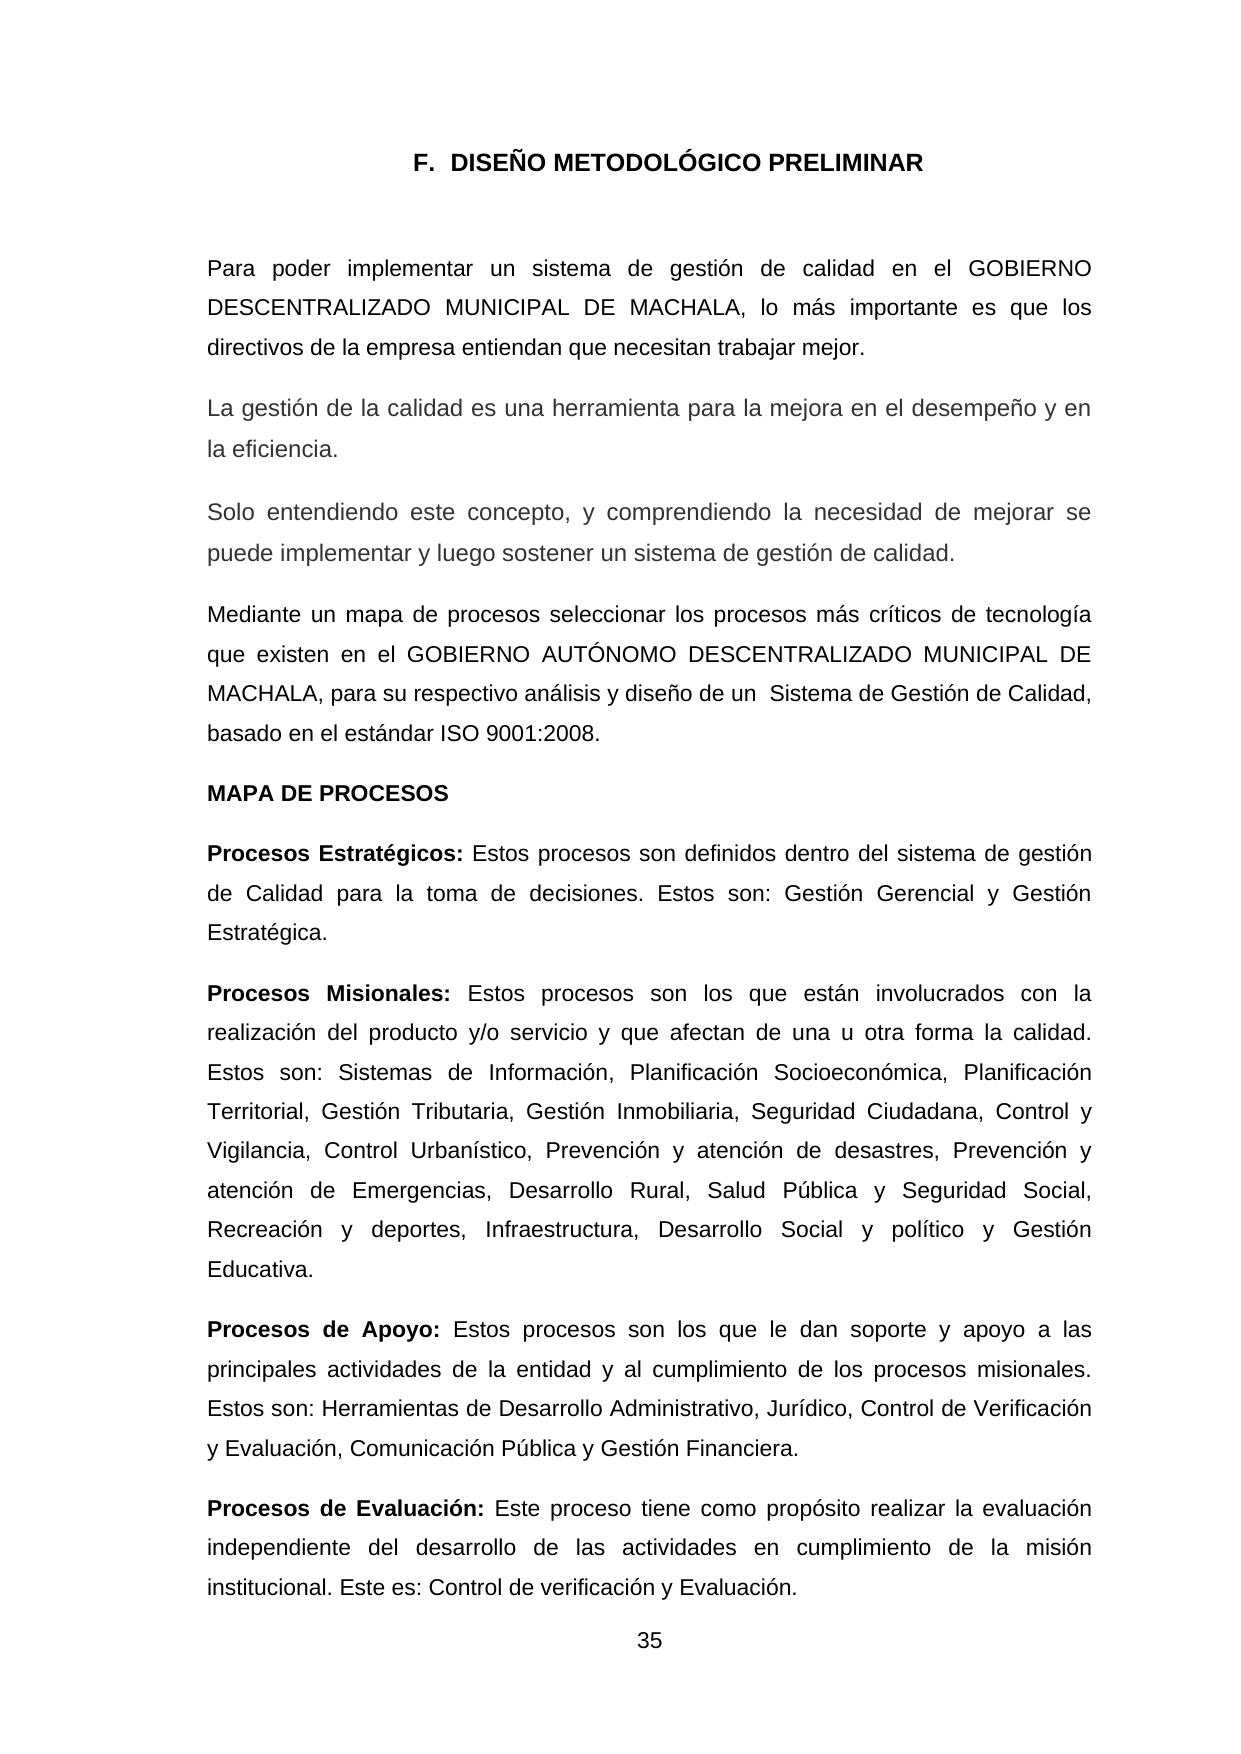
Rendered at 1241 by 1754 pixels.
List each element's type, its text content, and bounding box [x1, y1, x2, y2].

text Solo entendiendo este concepto, y comprendiendo la necesidad de mejorar se puede implementar y luego sostener un sistema de gestión de calidad. [207, 525, 1092, 567]
text Procesos Misionales: Estos procesos son los que están involucrados con la realización del producto y/o servicio y que afectan de una u otra forma la calidad. Estos son: Sistemas de Información, Planificación Socioeconómica, Planificación Territorial, Gestión Tributaria, Gestión Inmobiliaria, Seguridad Ciudadana, Control y Vigilancia, Control Urbanístico, Prevención y atención de desastres, Prevención y atención de Emergencias, Desarrollo Rural, Salud Pública y Seguridad Social, Recreación y deportes, Infraestructura, Desarrollo Social y político y Gestión Educativa. [207, 979, 1092, 1282]
text Procesos de Evaluación: Este proceso tiene como propósito realizar la evaluación independiente del desarrollo de las actividades en cumplimiento de la misión institucional. Este es: Control de verificación y Evaluación. [207, 1495, 1092, 1600]
text Procesos Estratégicos: Estos procesos son definidos dentro del sistema de gestión de Calidad para la toma de decisiones. Estos son: Gestión Gerencial y Gestión Estratégica. [207, 840, 1092, 946]
text MAPA DE PROCESOS [207, 780, 1092, 806]
text Procesos de Apoyo: Estos procesos son los que le dan soporte y apoyo a las principales actividades de la entidad y al cumplimiento de los procesos misionales. Estos son: Herramientas de Desarrollo Administrativo, Jurídico, Control de Verificación y Evaluación, Comunicación Pública y Gestión Financiera. [207, 1316, 1092, 1461]
text Mediante un mapa de procesos seleccionar los procesos más críticos de tecnología que existen en el GOBIERNO AUTÓNOMO DESCENTRALIZADO MUNICIPAL DE MACHALA, para su respectivo análisis y diseño de un Sistema de Gestión de Calidad, basado en el estándar ISO 9001:2008. [207, 601, 1092, 746]
list DISEÑO METODOLÓGICO PRELIMINAR [244, 148, 1092, 176]
text La gestión de la calidad es una herramienta para la mejora en el desempeño y en la eficiencia. [207, 422, 1092, 463]
text Para poder implementar un sistema de gestión de calidad en el GOBIERNO DESCENTRALIZADO MUNICIPAL DE MACHALA, lo más importante es que los directivos de la empresa entiendan que necesitan trabajar mejor. [207, 255, 1092, 360]
